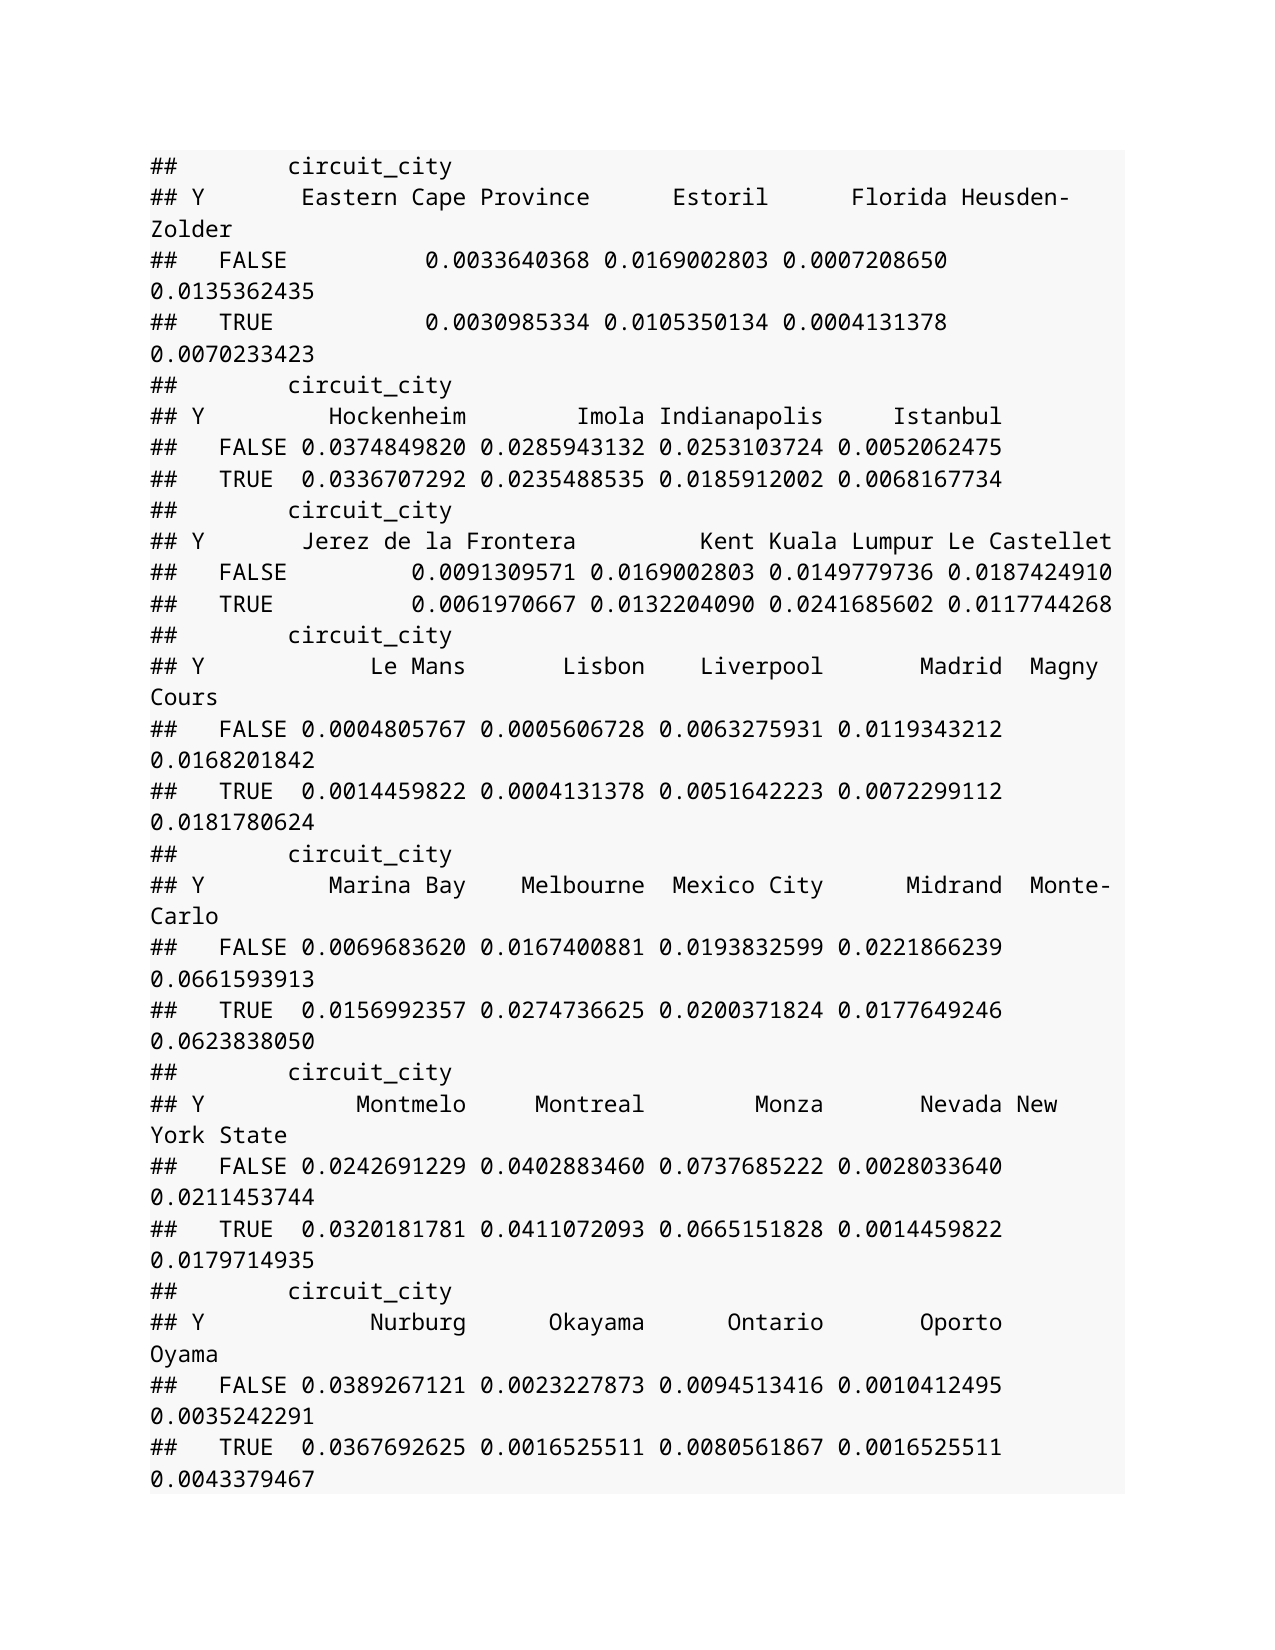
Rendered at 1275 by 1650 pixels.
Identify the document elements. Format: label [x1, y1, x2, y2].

text [150, 150, 1125, 1494]
